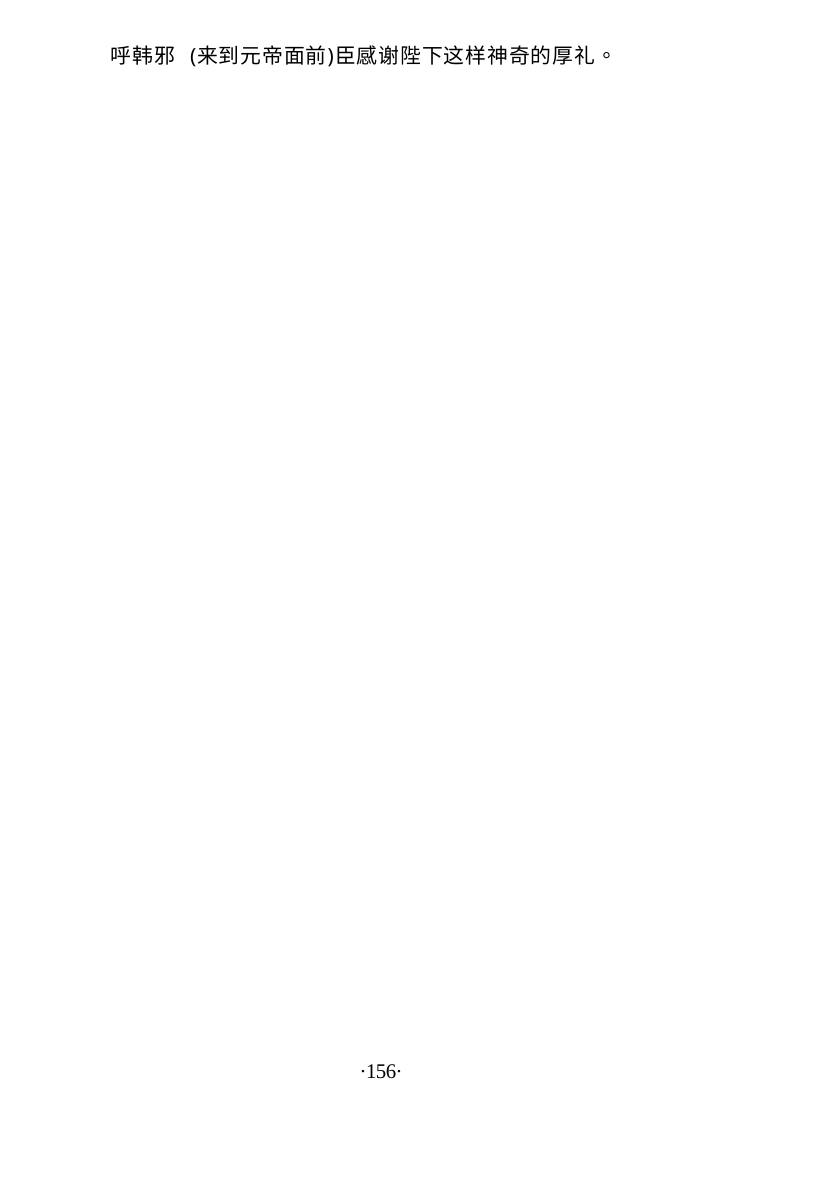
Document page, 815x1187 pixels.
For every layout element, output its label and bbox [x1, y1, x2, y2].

text [110, 42, 684, 70]
